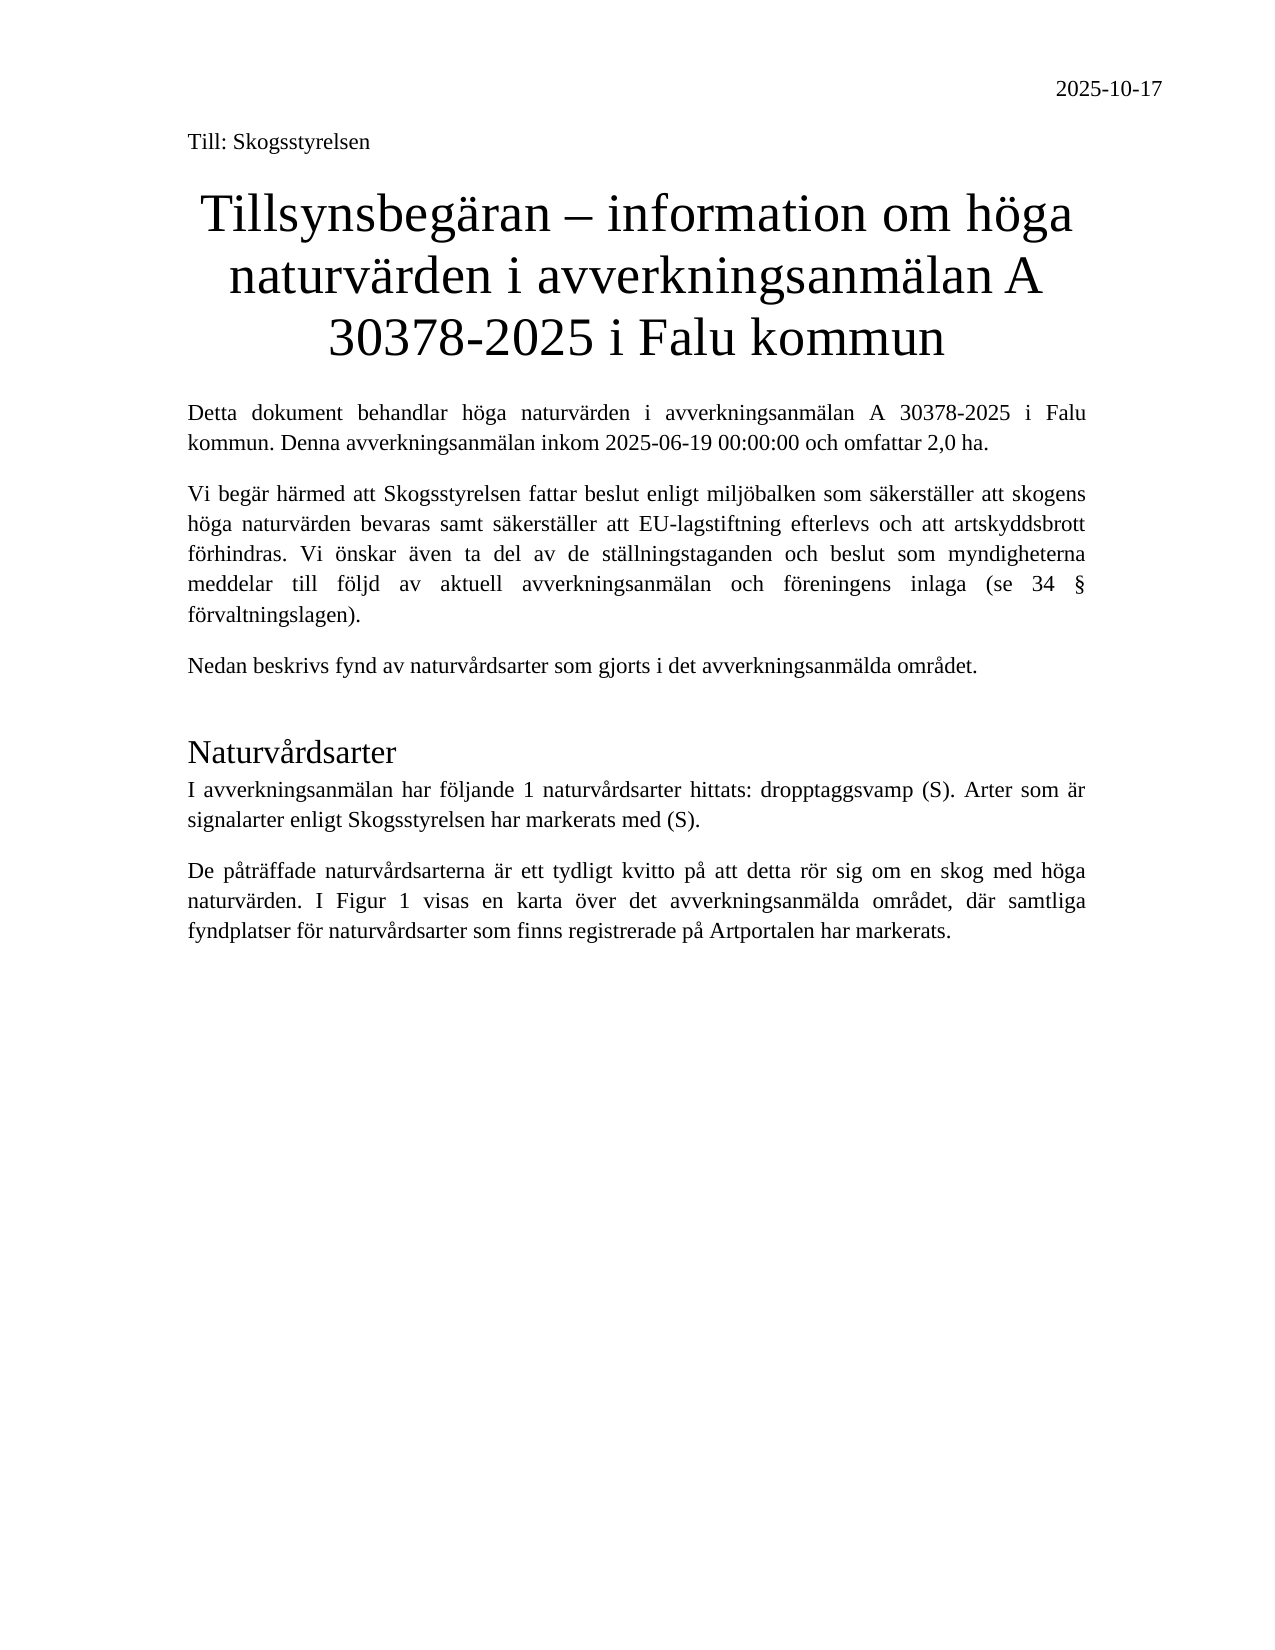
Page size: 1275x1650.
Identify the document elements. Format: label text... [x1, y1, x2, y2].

subtitle Naturvårdsarter [187, 732, 1087, 770]
text Vi begär härmed att Skogsstyrelsen fattar beslut enligt miljöbalken som säkerställer att skogens höga naturvärden bevaras samt säkerställer att EU-lagstiftning efterlevs och att artskyddsbrott förhindras. Vi önskar även ta del av de ställningstaganden och beslut som myndigheterna meddelar till följd av aktuell avverkningsanmälan och föreningens inlaga (se 34 § förvaltningslagen). [187, 480, 1087, 627]
text Detta dokument behandlar höga naturvärden i avverkningsanmälan A 30378-2025 i Falu kommun. Denna avverkningsanmälan inkom 2025-06-19 00:00:00 och omfattar 2,0 ha. [187, 398, 1087, 455]
text De påträffade naturvårdsarterna är ett tydligt kvitto på att detta rör sig om en skog med höga naturvärden. I Figur 1 visas en karta över det avverkningsanmälda området, där samtliga fyndplatser för naturvårdsarter som finns registrerade på Artportalen har markerats. [187, 857, 1087, 944]
title Tillsynsbegäran – information om höga naturvärden i avverkningsanmälan A 30378-2025 i Falu kommun [187, 180, 1087, 367]
text I avverkningsanmälan har följande 1 naturvårdsarter hittats: dropptaggsvamp (S). Arter som är signalarter enligt Skogsstyrelsen har markerats med (S). [187, 776, 1087, 832]
text Nedan beskrivs fynd av naturvårdsarter som gjorts i det avverkningsanmälda området. [187, 652, 1087, 678]
